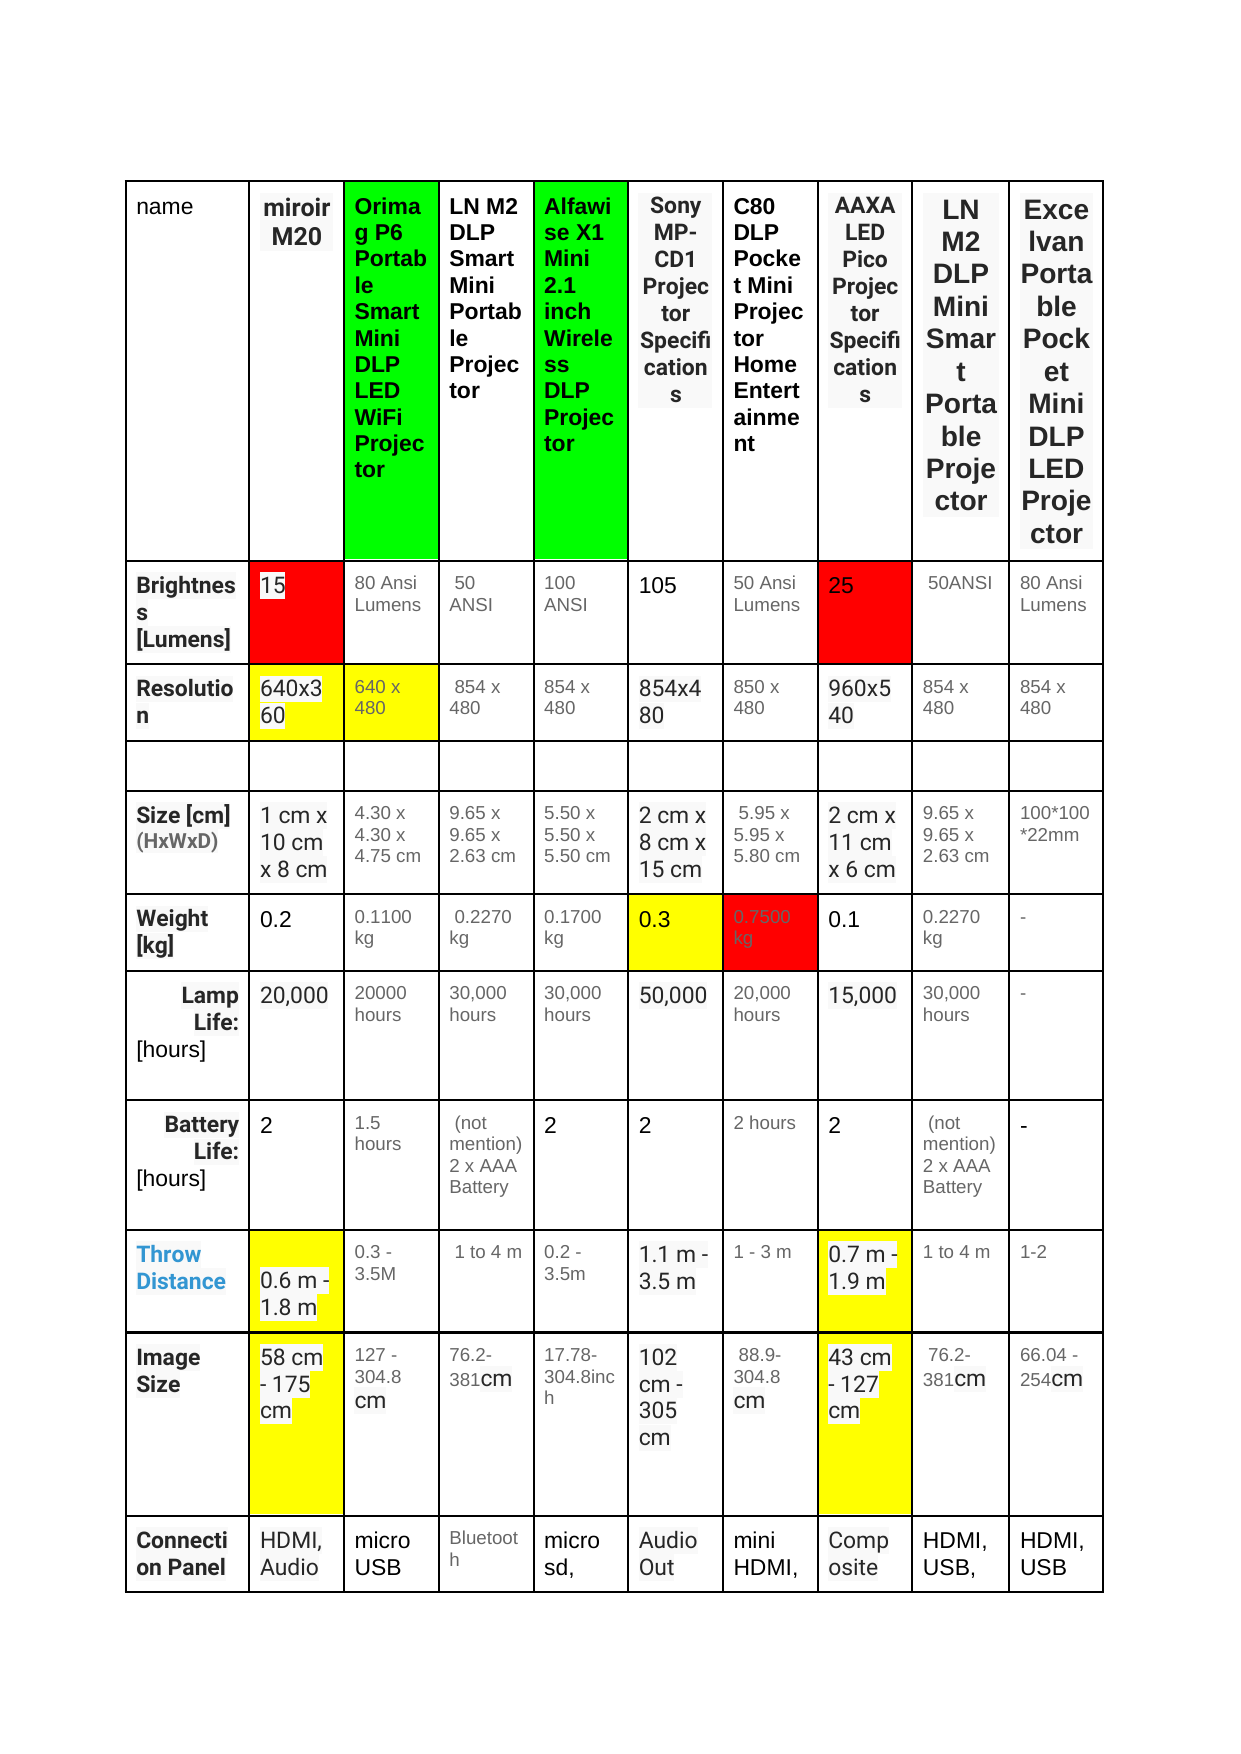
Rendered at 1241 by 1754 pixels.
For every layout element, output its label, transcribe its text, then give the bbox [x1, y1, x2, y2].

table_cell 102 cm - 305 cm [629, 1334, 722, 1514]
table_cell HDMI, USB, micro USB [913, 1517, 1008, 1591]
table_cell 50,000 [629, 972, 722, 1099]
table_cell 960x540 [819, 665, 911, 740]
table_cell 1 - 3 m [724, 1231, 817, 1331]
table_cell 0.6 m - 1.8 m [250, 1231, 343, 1331]
table_cell Composite (RCA), HDMI, Audio Out (Mini Jack), MemoryCard, USB [819, 1517, 911, 1591]
table_cell 58 cm - 175 cm [250, 1334, 343, 1514]
table_header miroir M20 [250, 182, 343, 559]
table_cell mini HDMI, USB [724, 1517, 817, 1591]
table_cell 5.95 x 5.95 x 5.80 cm [724, 792, 817, 893]
table_cell 0.1700 kg [535, 895, 627, 970]
table_cell 88.9- 304.8 cm [724, 1334, 817, 1514]
table_cell 80 Ansi Lumens [1010, 562, 1102, 663]
table_cell 15 [250, 562, 343, 663]
table_cell 80 Ansi Lumens [345, 562, 438, 663]
table_cell 2 [250, 1101, 343, 1228]
table_cell 0.7 m - 1.9 m [819, 1231, 911, 1331]
table_cell 50 ANSI [440, 562, 533, 663]
table_cell 20000 hours [345, 972, 438, 1099]
table_cell [250, 742, 343, 789]
table_cell Lamp Life: [hours] [127, 972, 248, 1099]
table_cell 0.1 [819, 895, 911, 970]
table_cell 1.5 hours [345, 1101, 438, 1228]
table_cell micro USB [345, 1517, 438, 1591]
table_cell [127, 742, 248, 789]
table_cell 105 [629, 562, 722, 663]
table_cell 127 - 304.8 cm [345, 1334, 438, 1514]
table_cell - [1010, 1101, 1102, 1228]
table_cell 100*100*22mm [1010, 792, 1102, 893]
table_cell [913, 742, 1008, 789]
table_cell HDMI, Audio Out (Mini Jack), USB [250, 1517, 343, 1591]
table_cell 4.30 x 4.30 x 4.75 cm [345, 792, 438, 893]
table_cell 5.50 x 5.50 x 5.50 cm [535, 792, 627, 893]
table_cell - [1010, 895, 1102, 970]
table_cell (not mention) 2 x AAA Battery [913, 1101, 1008, 1228]
table_cell 0.7500 kg [724, 895, 817, 970]
table_cell Weight [kg] [127, 895, 248, 970]
table_cell 50ANSI [913, 562, 1008, 663]
table_cell 50 Ansi Lumens [724, 562, 817, 663]
table_header AAXA LED Pico Projector Specifications [819, 182, 911, 559]
table_cell 850 x 480 [724, 665, 817, 740]
table_cell 0.1100 kg [345, 895, 438, 970]
table_cell [440, 742, 533, 789]
table_header C80 DLP Pocket Mini Projector Home Entertainment [724, 182, 817, 559]
table_cell 25 [819, 562, 911, 663]
table_cell 854 x 480 [1010, 665, 1102, 740]
table_cell 76.2- 381cm [440, 1334, 533, 1514]
table_cell 30,000 hours [913, 972, 1008, 1099]
table_cell micro sd, mini HDMI [535, 1517, 627, 1591]
table_cell 1-2 [1010, 1231, 1102, 1331]
table_cell 2 [819, 1101, 911, 1228]
table_cell 2 [629, 1101, 722, 1228]
table_cell Brightness [Lumens] [127, 562, 248, 663]
table_cell 0.3 [629, 895, 722, 970]
table_cell 854x480 [629, 665, 722, 740]
table_cell 43 cm - 127 cm [819, 1334, 911, 1514]
table_header Sony MP-CD1 Projector Specifications [629, 182, 722, 559]
table_cell Image Size [127, 1334, 248, 1514]
table_cell 20,000 [250, 972, 343, 1099]
table_cell Bluetooth 4.1,HDMI, USB, Micro USB [440, 1517, 533, 1591]
table_cell 0.2 [250, 895, 343, 970]
table_cell 2 cm x 8 cm x 15 cm [629, 792, 722, 893]
table_cell 30,000 hours [535, 972, 627, 1099]
table_cell 100 ANSI [535, 562, 627, 663]
table_header Orimag P6 Portable Smart Mini DLP LED WiFi Projector [345, 182, 438, 559]
table_cell Resolution [127, 665, 248, 740]
table_cell [345, 742, 438, 789]
table_cell 1 to 4 m [913, 1231, 1008, 1331]
table_header name [127, 182, 248, 559]
table_cell 9.65 x 9.65 x 2.63 cm [440, 792, 533, 893]
table_cell 2 cm x 11 cm x 6 cm [819, 792, 911, 893]
table_header Excelvan Portable Pocket Mini DLP LED Projector [1010, 182, 1102, 559]
table_cell 640 x 480 [345, 665, 438, 740]
table_cell 0.2270 kg [913, 895, 1008, 970]
table_cell 0.2270 kg [440, 895, 533, 970]
table_cell 0.3 - 3.5M [345, 1231, 438, 1331]
table_cell 854 x 480 [913, 665, 1008, 740]
table_cell [819, 742, 911, 789]
table_cell [629, 742, 722, 789]
table_cell 30,000 hours [440, 972, 533, 1099]
table_header LN M2 DLP Mini Smart Portable Projector [913, 182, 1008, 559]
table_cell Audio Out (Mini Jack), USB, HDMI (MHL) [629, 1517, 722, 1591]
table_cell 640x360 [250, 665, 343, 740]
table_header Alfawise X1 Mini 2.1 inch Wireless DLP Projector [535, 182, 627, 559]
table_cell 854 x 480 [440, 665, 533, 740]
table_cell [535, 742, 627, 789]
table_header LN M2 DLP Smart Mini Portable Projector [440, 182, 533, 559]
table_cell [724, 742, 817, 789]
table_cell 2 hours [724, 1101, 817, 1228]
table_cell 76.2- 381cm [913, 1334, 1008, 1514]
table_cell 20,000 hours [724, 972, 817, 1099]
table_cell 854 x 480 [535, 665, 627, 740]
table_cell 1 cm x 10 cm x 8 cm [250, 792, 343, 893]
table_cell Throw Distance [127, 1231, 248, 1331]
table_cell HDMI, USB [1010, 1517, 1102, 1591]
table_cell 2 [535, 1101, 627, 1228]
table_cell Battery Life: [hours] [127, 1101, 248, 1228]
table_cell [1010, 742, 1102, 789]
table_cell 15,000 [819, 972, 911, 1099]
table_cell 0.2 - 3.5m [535, 1231, 627, 1331]
table_cell 1.1 m - 3.5 m [629, 1231, 722, 1331]
table_cell Size [cm] (HxWxD) [127, 792, 248, 893]
table_cell 17.78- 304.8inch [535, 1334, 627, 1514]
table_cell 9.65 x 9.65 x 2.63 cm [913, 792, 1008, 893]
table_cell - [1010, 972, 1102, 1099]
table_cell Connection Panel [127, 1517, 248, 1591]
table_cell 66.04 -254cm [1010, 1334, 1102, 1514]
table_cell 1 to 4 m [440, 1231, 533, 1331]
table_cell (not mention) 2 x AAA Battery [440, 1101, 533, 1228]
